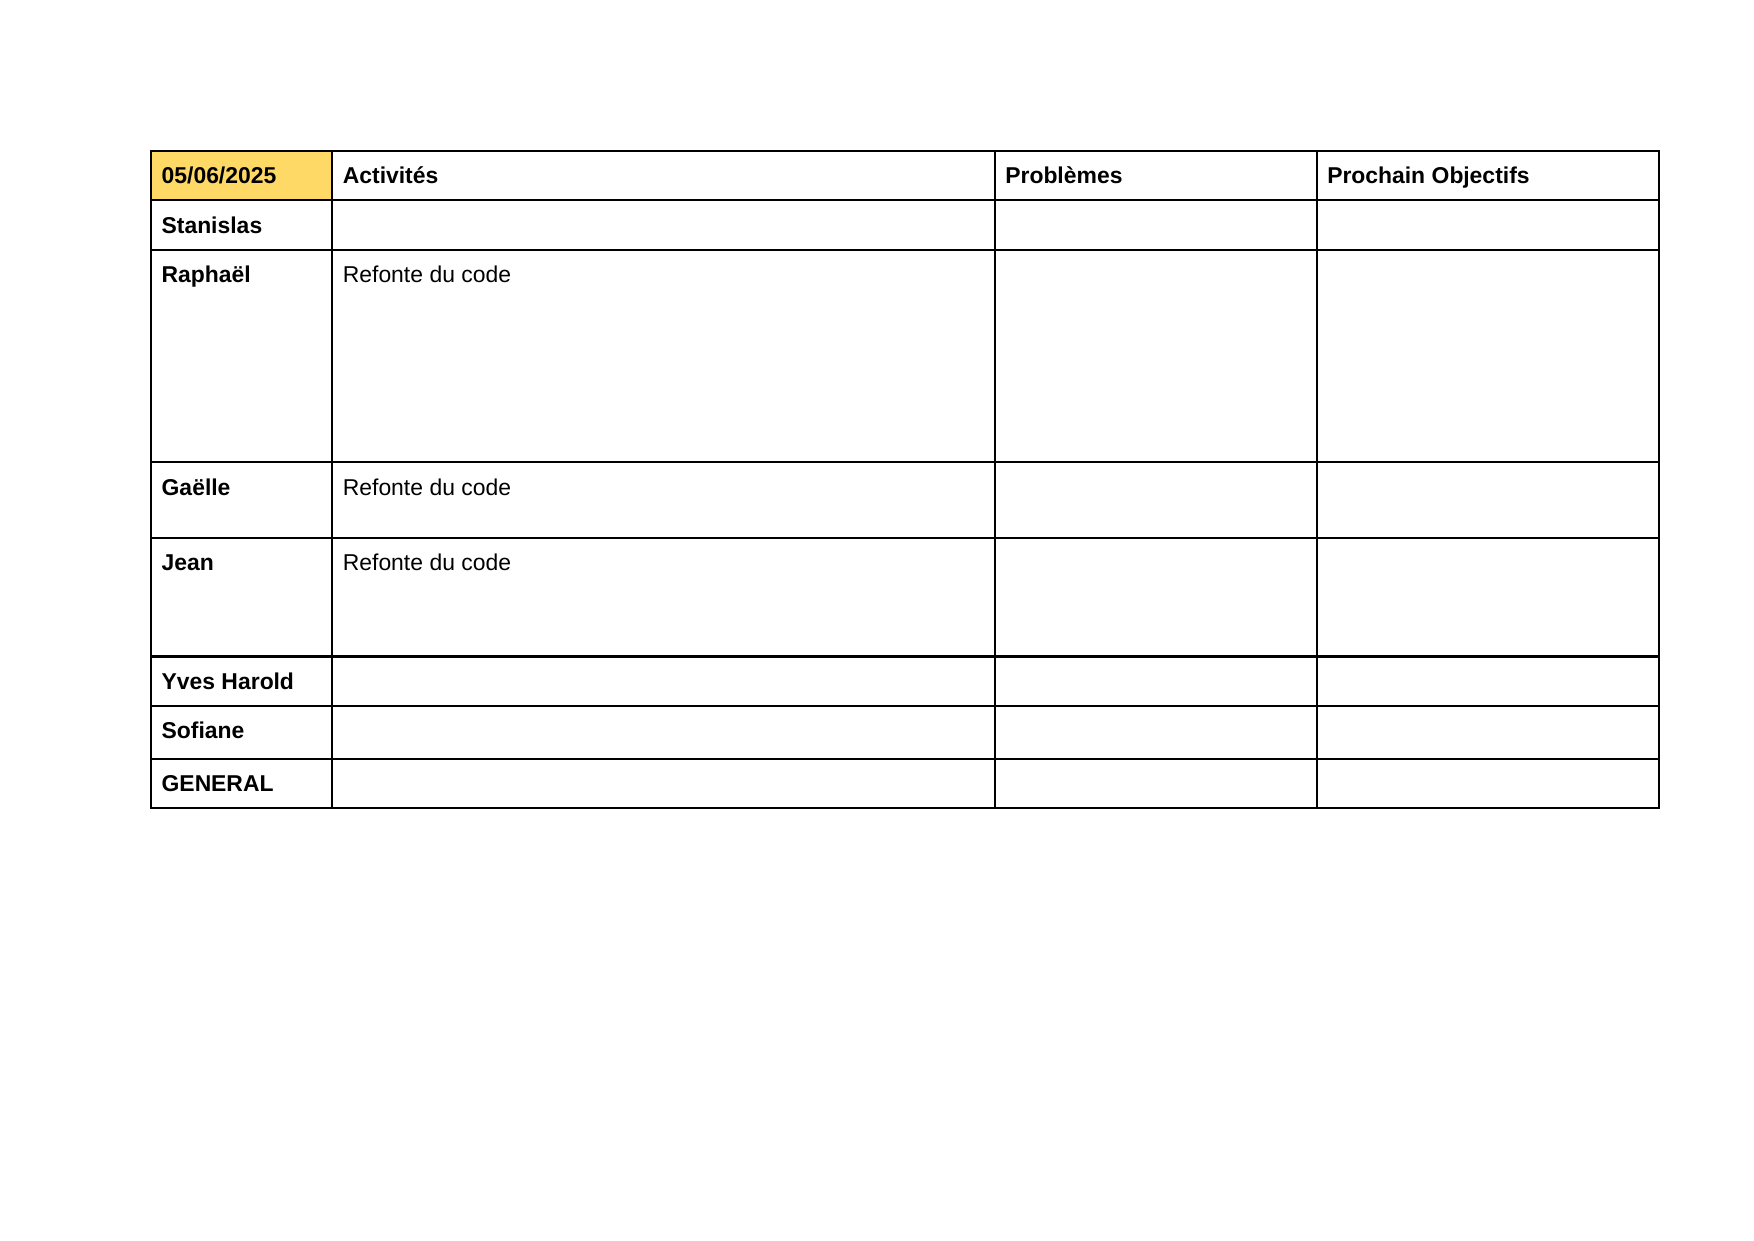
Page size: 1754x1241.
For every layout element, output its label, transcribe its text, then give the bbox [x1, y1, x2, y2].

table_cell [996, 658, 1316, 705]
table_cell [1318, 201, 1658, 248]
table_cell [996, 251, 1316, 461]
table_cell [1318, 707, 1658, 758]
table_cell [1318, 658, 1658, 705]
table_cell Sofiane [152, 707, 331, 758]
table_cell Refonte du code [333, 539, 994, 655]
table_header 05/06/2025 [152, 152, 331, 199]
table_cell Yves Harold [152, 658, 331, 705]
table_cell [1318, 463, 1658, 537]
table_cell [996, 201, 1316, 248]
table_header Prochain Objectifs [1318, 152, 1658, 199]
table_cell [333, 201, 994, 248]
table_cell [333, 760, 994, 807]
table_cell Gaëlle [152, 463, 331, 537]
table_cell Jean [152, 539, 331, 655]
table_cell [1318, 251, 1658, 461]
table_header Activités [333, 152, 994, 199]
table_header Problèmes [996, 152, 1316, 199]
table_cell [996, 760, 1316, 807]
table_cell [333, 658, 994, 705]
table_cell Refonte du code [333, 463, 994, 537]
table_cell [996, 539, 1316, 655]
table_cell Stanislas [152, 201, 331, 248]
table_cell [333, 707, 994, 758]
table_cell Refonte du code [333, 251, 994, 461]
table_cell [1318, 539, 1658, 655]
table_cell [996, 707, 1316, 758]
table_cell [996, 463, 1316, 537]
table_cell Raphaël [152, 251, 331, 461]
table_cell [1318, 760, 1658, 807]
table_cell GENERAL [152, 760, 331, 807]
